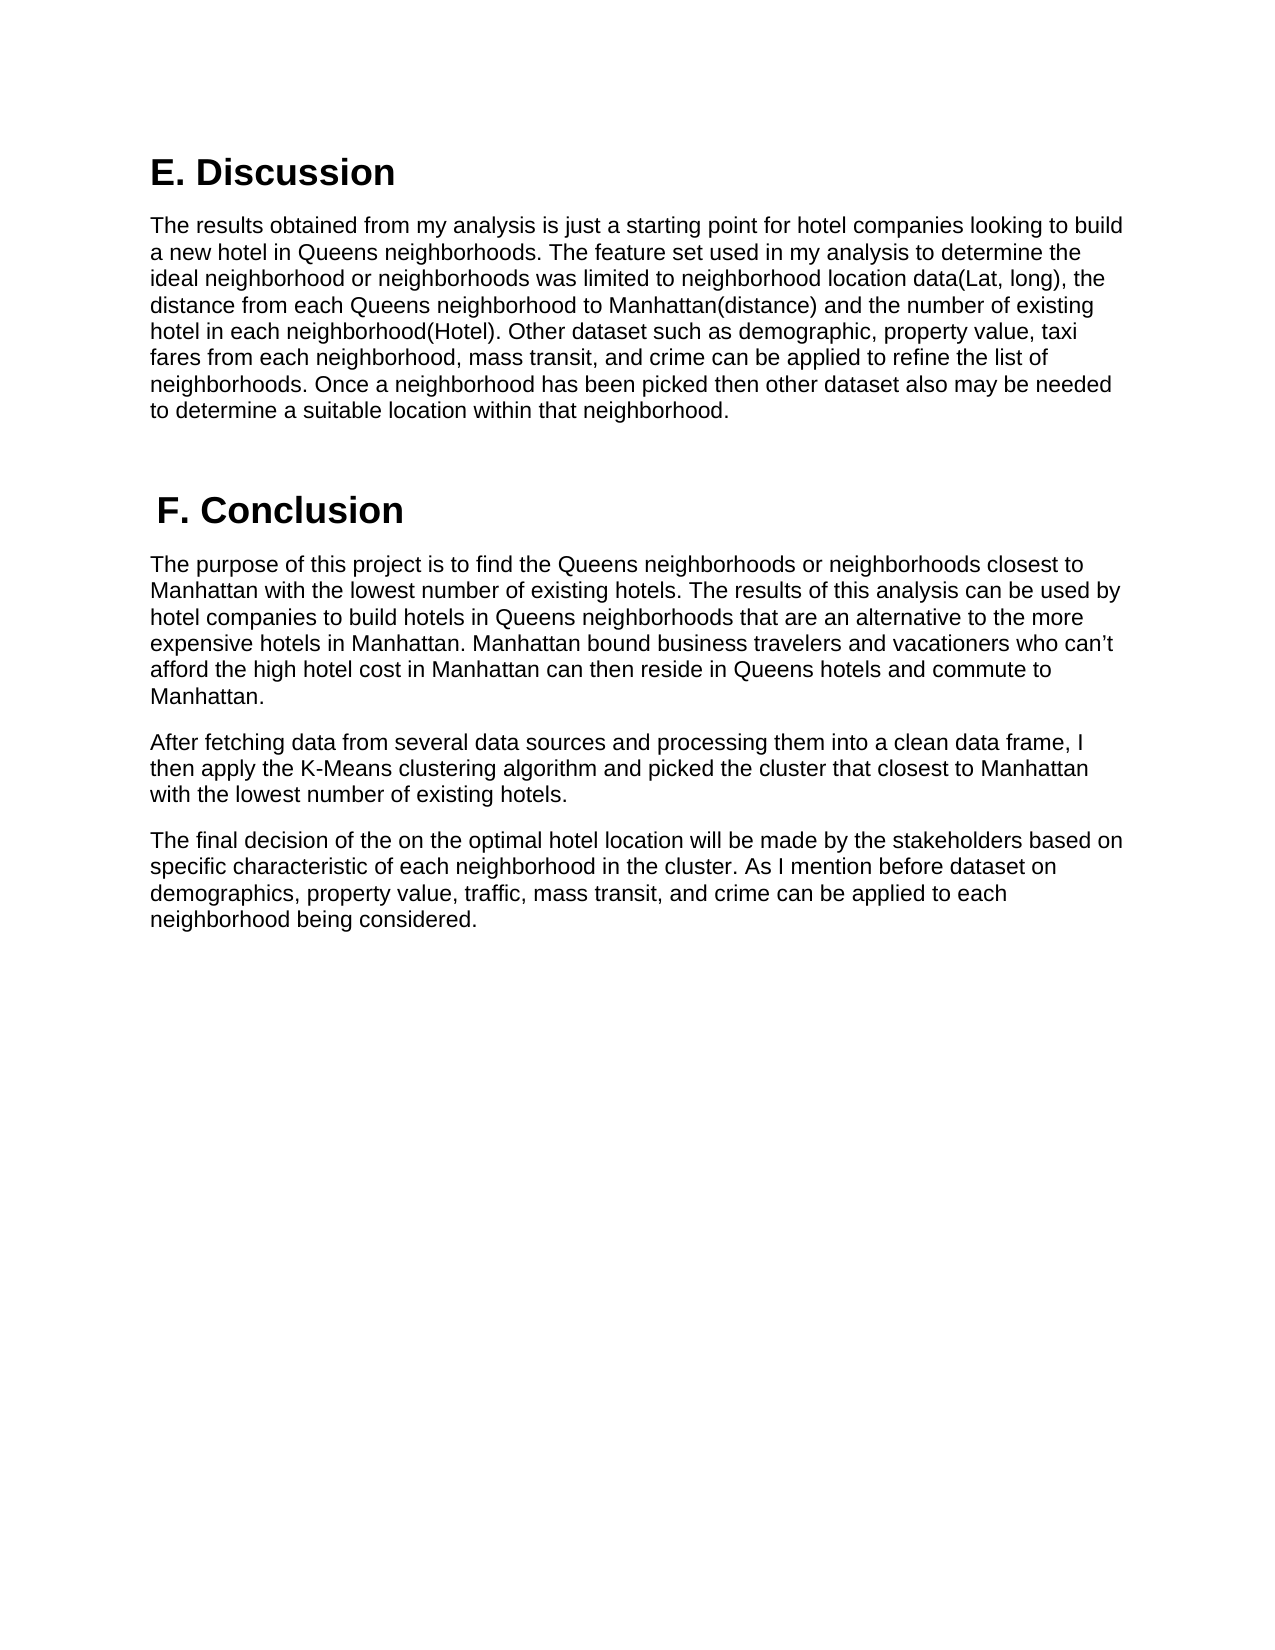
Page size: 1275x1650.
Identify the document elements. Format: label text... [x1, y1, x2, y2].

text The results obtained from my analysis is just a starting point for hotel companies looking to build a new hotel in Queens neighborhoods. The feature set used in my analysis to determine the ideal neighborhood or neighborhoods was limited to neighborhood location data(Lat, long), the distance from each Queens neighborhood to Manhattan(distance) and the number of existing hotel in each neighborhood(Hotel). Other dataset such as demographic, property value, taxi fares from each neighborhood, mass transit, and crime can be applied to refine the list of neighborhoods. Once a neighborhood has been picked then other dataset also may be needed to determine a suitable location within that neighborhood. [150, 212, 1125, 423]
text The purpose of this project is to find the Queens neighborhoods or neighborhoods closest to Manhattan with the lowest number of existing hotels. The results of this analysis can be used by hotel companies to build hotels in Queens neighborhoods that are an alternative to the more expensive hotels in Manhattan. Manhattan bound business travelers and vacationers who can’t afford the high hotel cost in Manhattan can then reside in Queens hotels and commute to Manhattan. [265, 551, 1125, 709]
text E. Discussion [150, 150, 1125, 193]
text After fetching data from several data sources and processing them into a clean data frame, I then apply the K-Means clustering algorithm and picked the cluster that closest to Manhattan with the lowest number of existing hotels. [150, 728, 1125, 807]
text F. Conclusion [150, 488, 1125, 532]
text The final decision of the on the optimal hotel location will be made by the stakeholders based on specific characteristic of each neighborhood in the cluster. As I mention before dataset on demographics, property value, traffic, mass transit, and crime can be applied to each neighborhood being considered. [150, 827, 1125, 932]
